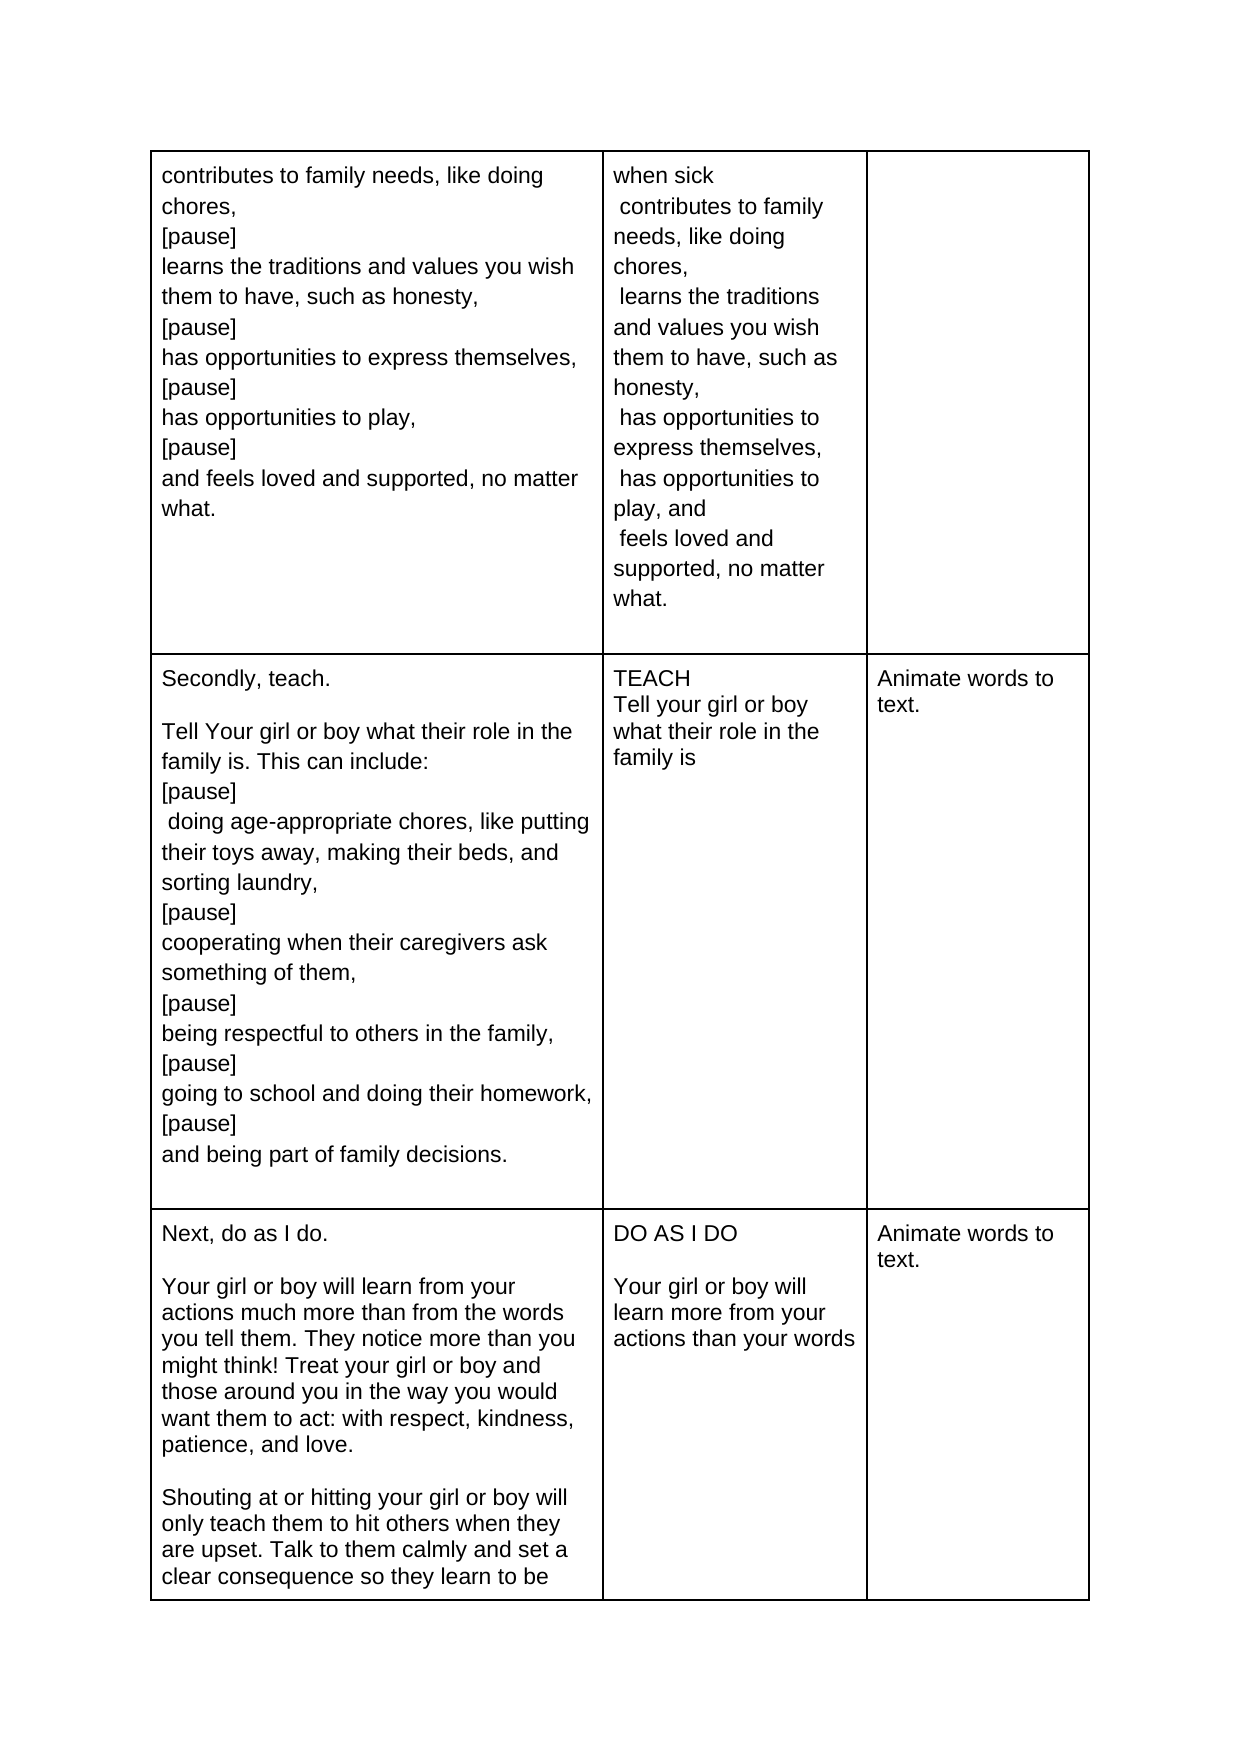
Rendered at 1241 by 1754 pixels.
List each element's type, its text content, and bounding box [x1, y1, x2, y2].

table_cell TEACH Tell your girl or boy what their role in the family is [604, 655, 866, 1207]
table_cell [868, 152, 1088, 652]
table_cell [152, 152, 602, 652]
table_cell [868, 1210, 1088, 1599]
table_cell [152, 1210, 602, 1599]
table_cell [604, 1210, 866, 1599]
table_cell Secondly, teach. Tell Your girl or boy what their role in the family is. This can include: [pause] doing age-appropriate chores, like putting their toys away, making their beds, and sorting laundry, [pause] cooperating when their caregivers ask something of them, [pause] being respectful to others in the family, [pause] going to school and doing their homework, [pause] and being part of family decisions. [152, 655, 602, 1207]
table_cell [604, 152, 866, 652]
table_cell Animate words to text. [868, 655, 1088, 1207]
